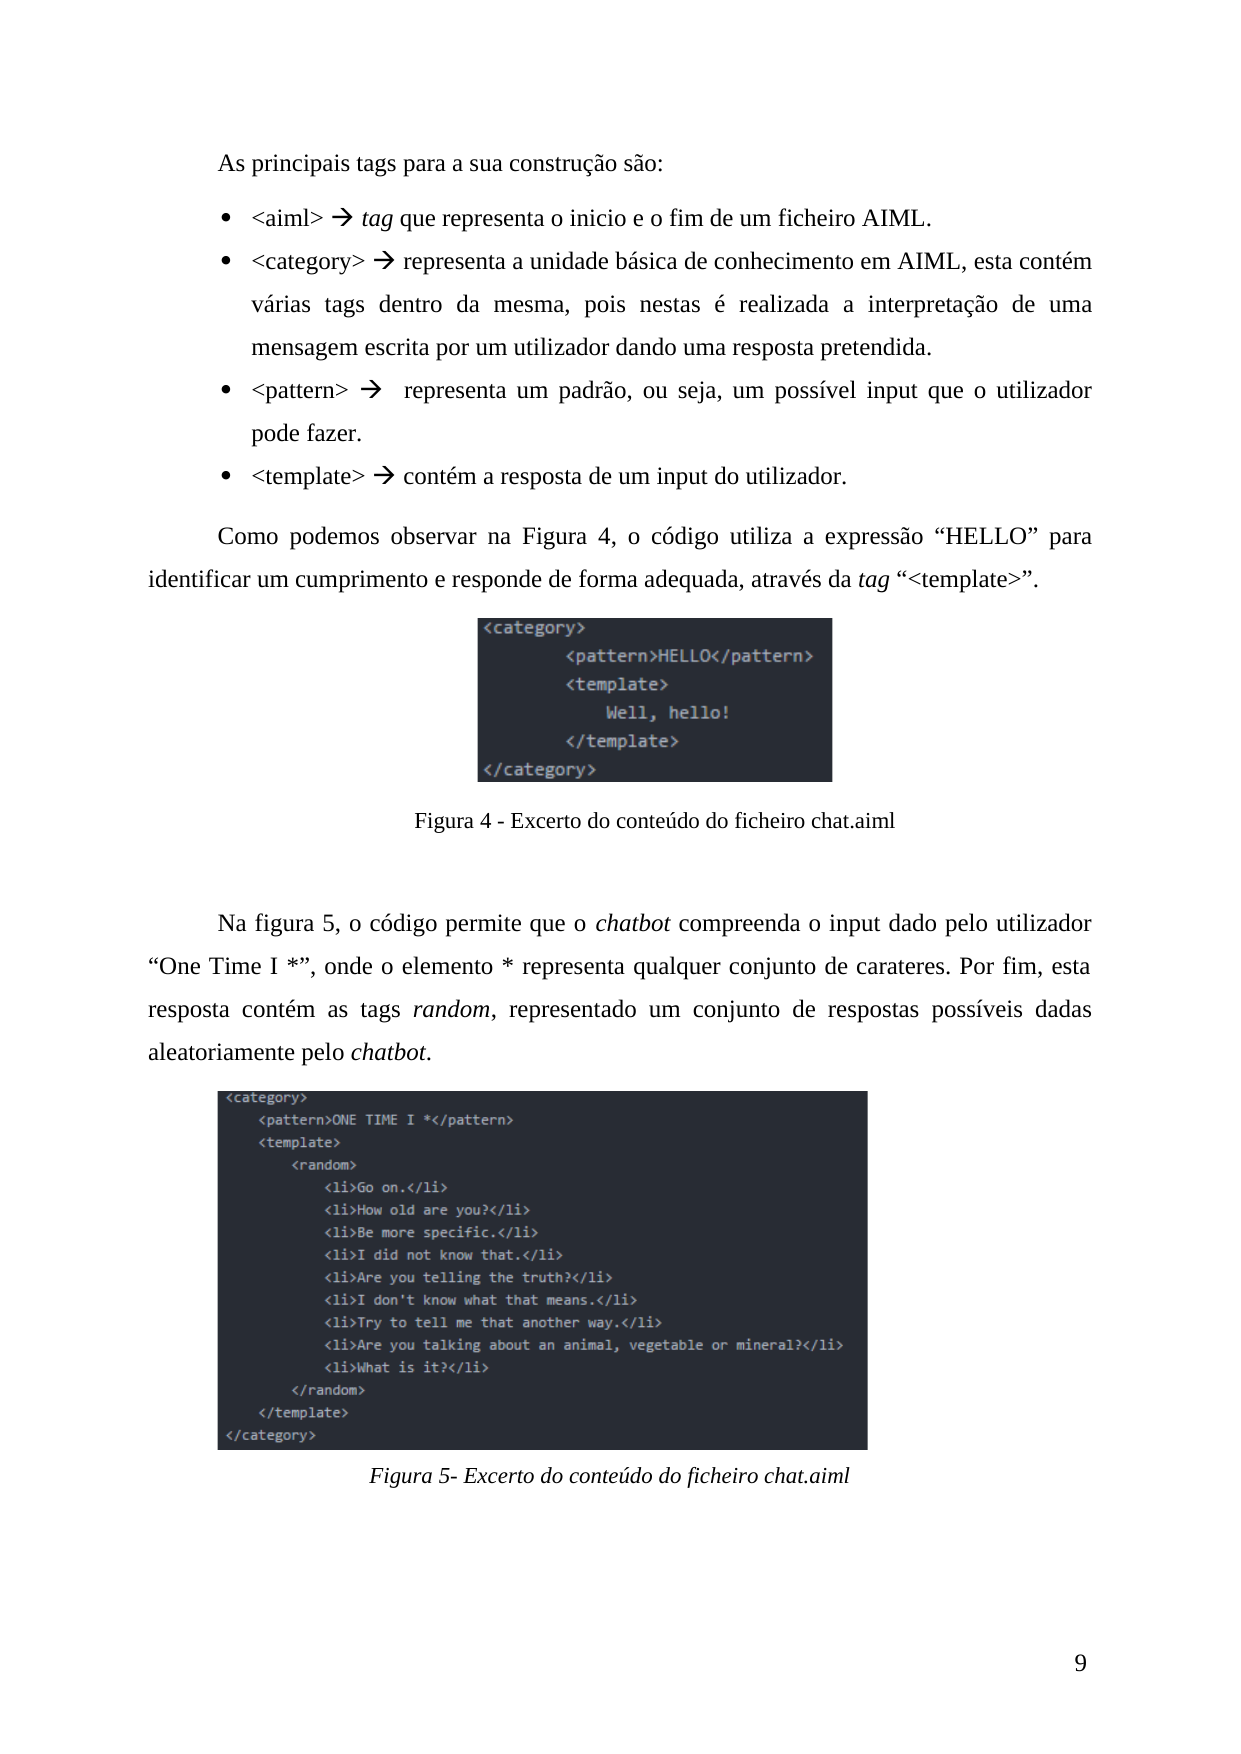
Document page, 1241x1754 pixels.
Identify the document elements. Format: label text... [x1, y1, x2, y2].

list <aiml> tag que representa o inicio e o fim de um ficheiro AIML. [222, 203, 1093, 231]
picture [477, 618, 833, 782]
text Figura 5- Excerto do conteúdo do ficheiro chat.aiml [295, 1462, 1092, 1488]
text Na figura 5, o código permite que o chatbot compreenda o input dado pelo utilizador “One Time I *”, onde o elemento * representa qualquer conjunto de carateres. Por fim, esta resposta contém as tags random, representado um conjunto de respostas possíveis dadas aleatoriamente pelo chatbot. [148, 908, 1092, 1066]
picture [217, 1091, 868, 1450]
text As principais tags para a sua construção são: [148, 148, 1092, 177]
text Figura 4 - Excerto do conteúdo do ficheiro chat.aiml [148, 807, 1092, 833]
list <template> contém a resposta de um input do utilizador. [222, 461, 1093, 490]
list <category> representa a unidade básica de conhecimento em AIML, esta contém várias tags dentro da mesma, pois nestas é realizada a interpretação de uma mensagem escrita por um utilizador dando uma resposta pretendida. [222, 246, 1093, 361]
list <pattern> representa um padrão, ou seja, um possível input que o utilizador pode fazer. [222, 375, 1093, 447]
text Como podemos observar na Figura 4, o código utiliza a expressão “HELLO” para identificar um cumprimento e responde de forma adequada, através da tag “<template>”. [148, 521, 1092, 593]
